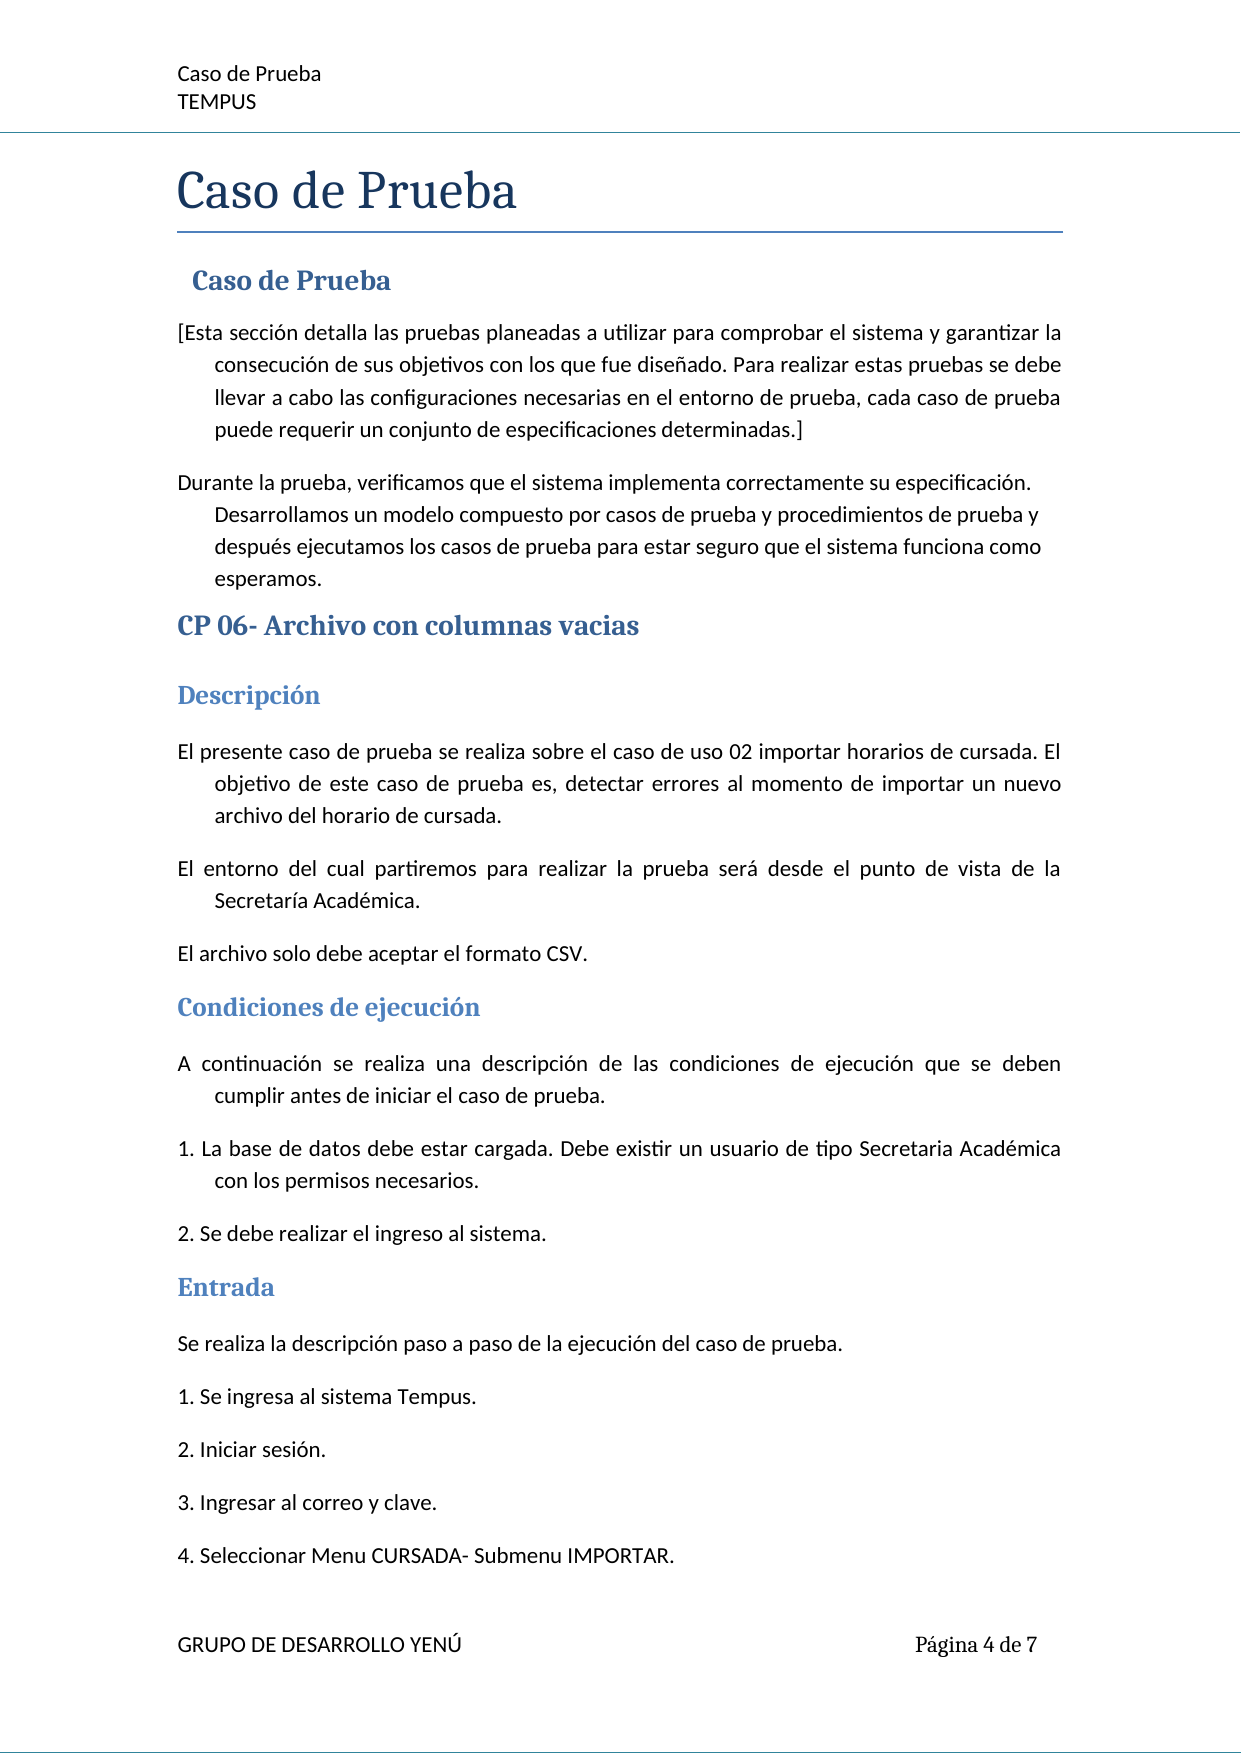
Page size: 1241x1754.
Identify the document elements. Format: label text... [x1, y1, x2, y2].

subtitle CP 06- Archivo con columnas vacias [177, 609, 1063, 643]
text A continuación se realiza una descripción de las condiciones de ejecución que se deben cumplir antes de iniciar el caso de prueba. [177, 1049, 1063, 1109]
text El entorno del cual partiremos para realizar la prueba será desde el punto de vista de la Secretaría Académica. [177, 854, 1063, 914]
text El archivo solo debe aceptar el formato CSV. [177, 939, 1063, 967]
text Entrada [177, 1272, 1063, 1303]
text 1. La base de datos debe estar cargada. Debe existir un usuario de tipo Secretaria Académica con los permisos necesarios. [177, 1134, 1063, 1194]
text [Esta sección detalla las pruebas planeadas a utilizar para comprobar el sistema y garantizar la consecución de sus objetivos con los que fue diseñado. Para realizar estas pruebas se debe llevar a cabo las configuraciones necesarias en el entorno de prueba, cada caso de prueba puede requerir un conjunto de especificaciones determinadas.] [177, 318, 1063, 443]
text 3. Ingresar al correo y clave. [177, 1488, 1063, 1516]
text Durante la prueba, verificamos que el sistema implementa correctamente su especificación. Desarrollamos un modelo compuesto por casos de prueba y procedimientos de prueba y después ejecutamos los casos de prueba para estar seguro que el sistema funciona como esperamos. [177, 468, 1063, 592]
text Se realiza la descripción paso a paso de la ejecución del caso de prueba. [177, 1329, 1063, 1357]
text 1. Se ingresa al sistema Tempus. [177, 1382, 1063, 1410]
text 2. Se debe realizar el ingreso al sistema. [177, 1219, 1063, 1247]
text El presente caso de prueba se realiza sobre el caso de uso 02 importar horarios de cursada. El objetivo de este caso de prueba es, detectar errores al momento de importar un nuevo archivo del horario de cursada. [177, 737, 1063, 829]
text 4. Seleccionar Menu CURSADA- Submenu IMPORTAR. [177, 1541, 1063, 1569]
text Caso de Prueba [192, 264, 1063, 297]
subtitle Descripción [177, 680, 1063, 711]
text 2. Iniciar sesión. [177, 1435, 1063, 1463]
subtitle Condiciones de ejecución [177, 992, 1063, 1023]
